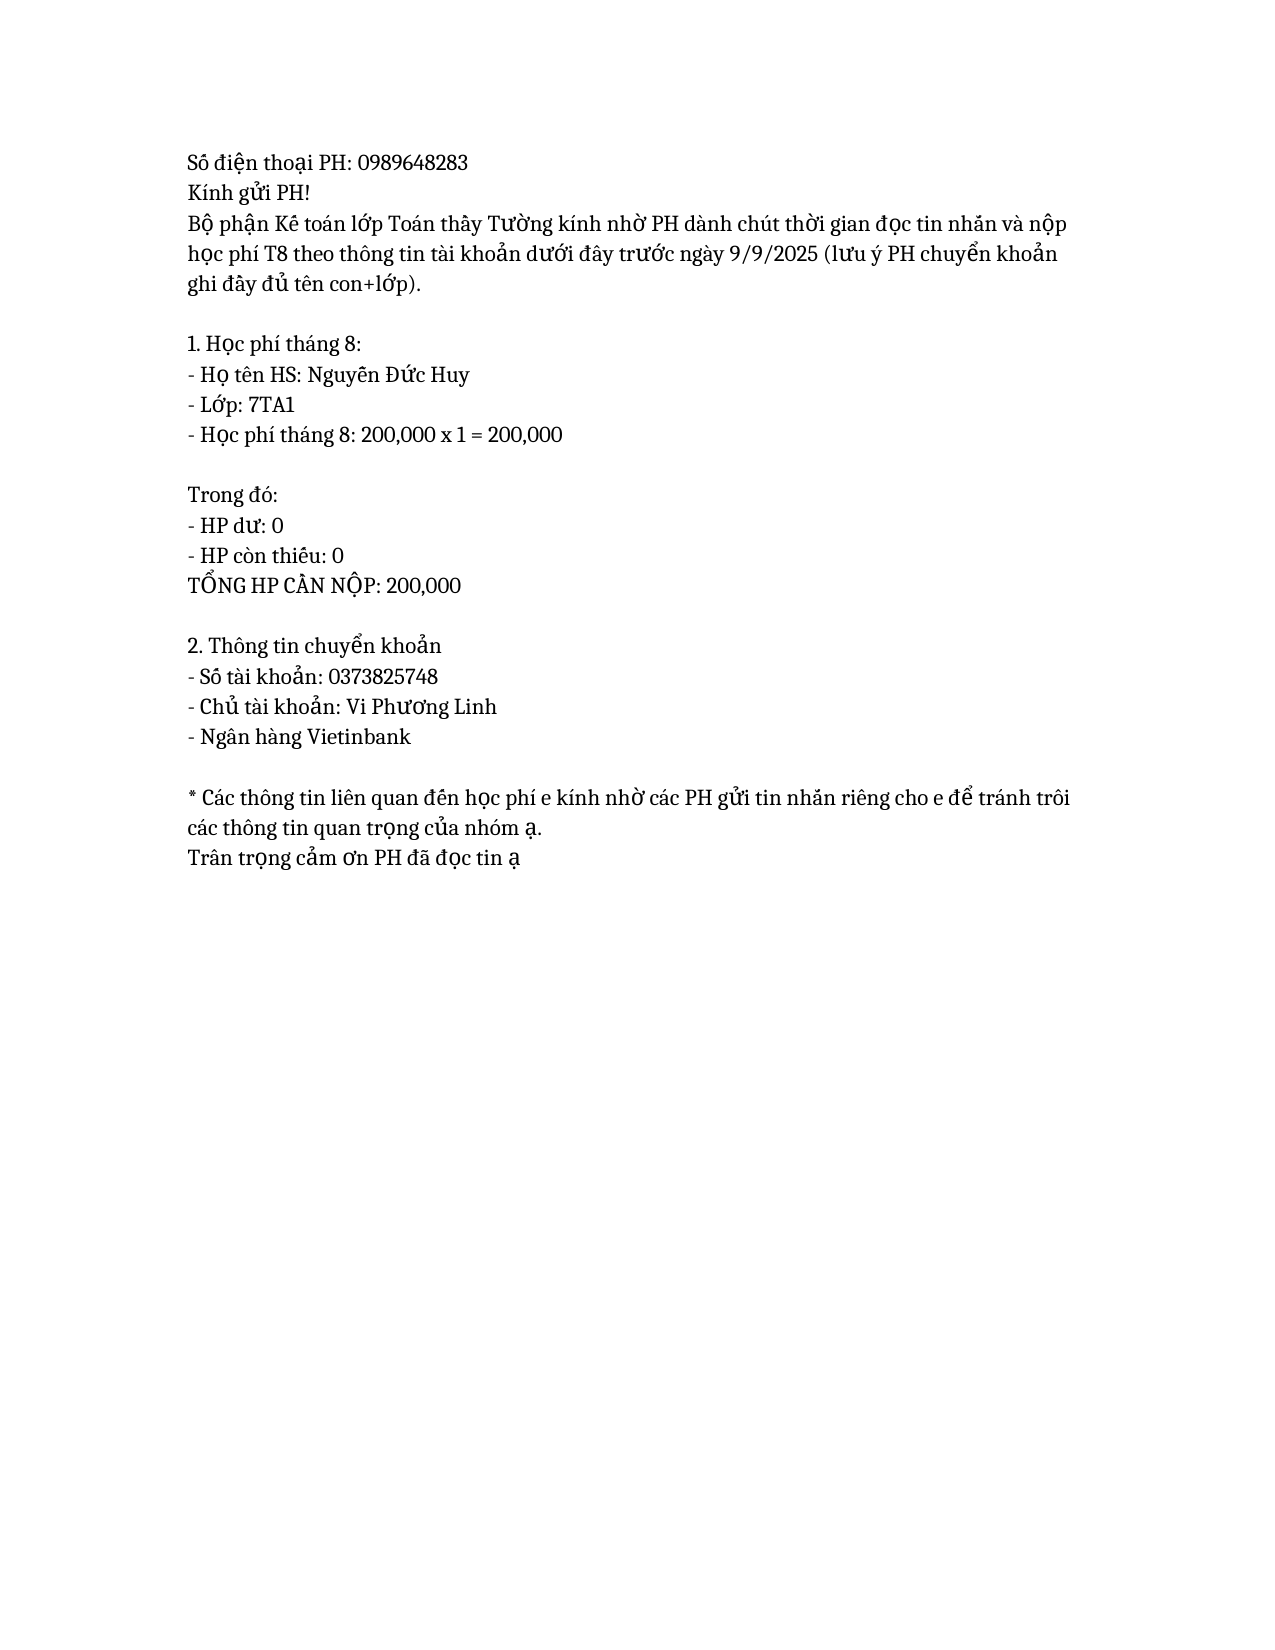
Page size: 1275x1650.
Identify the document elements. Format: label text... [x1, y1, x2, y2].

text Số điện thoại PH: 0989648283 Kính gửi PH! Bộ phận Kế toán lớp Toán thầy Tường kính nhờ PH dành chút thời gian đọc tin nhắn và nộp học phí T8 theo thông tin tài khoản dưới đây trước ngày 9/9/2025 (lưu ý PH chuyển khoản ghi đầy đủ tên con+lớp). 1. Học phí tháng 8: - Họ tên HS: Nguyễn Đức Huy - Lớp: 7TA1 - Học phí tháng 8: 200,000 x 1 = 200,000 Trong đó: - HP dư: 0 - HP còn thiếu: 0 TỔNG HP CẦN NỘP: 200,000 2. Thông tin chuyển khoản - Số tài khoản: 0373825748 - Chủ tài khoản: Vi Phương Linh - Ngân hàng Vietinbank * Các thông tin liên quan đến học phí e kính nhờ các PH gửi tin nhắn riêng cho e để tránh trôi các thông tin quan trọng của nhóm ạ. Trân trọng cảm ơn PH đã đọc tin ạ [187, 150, 1087, 871]
